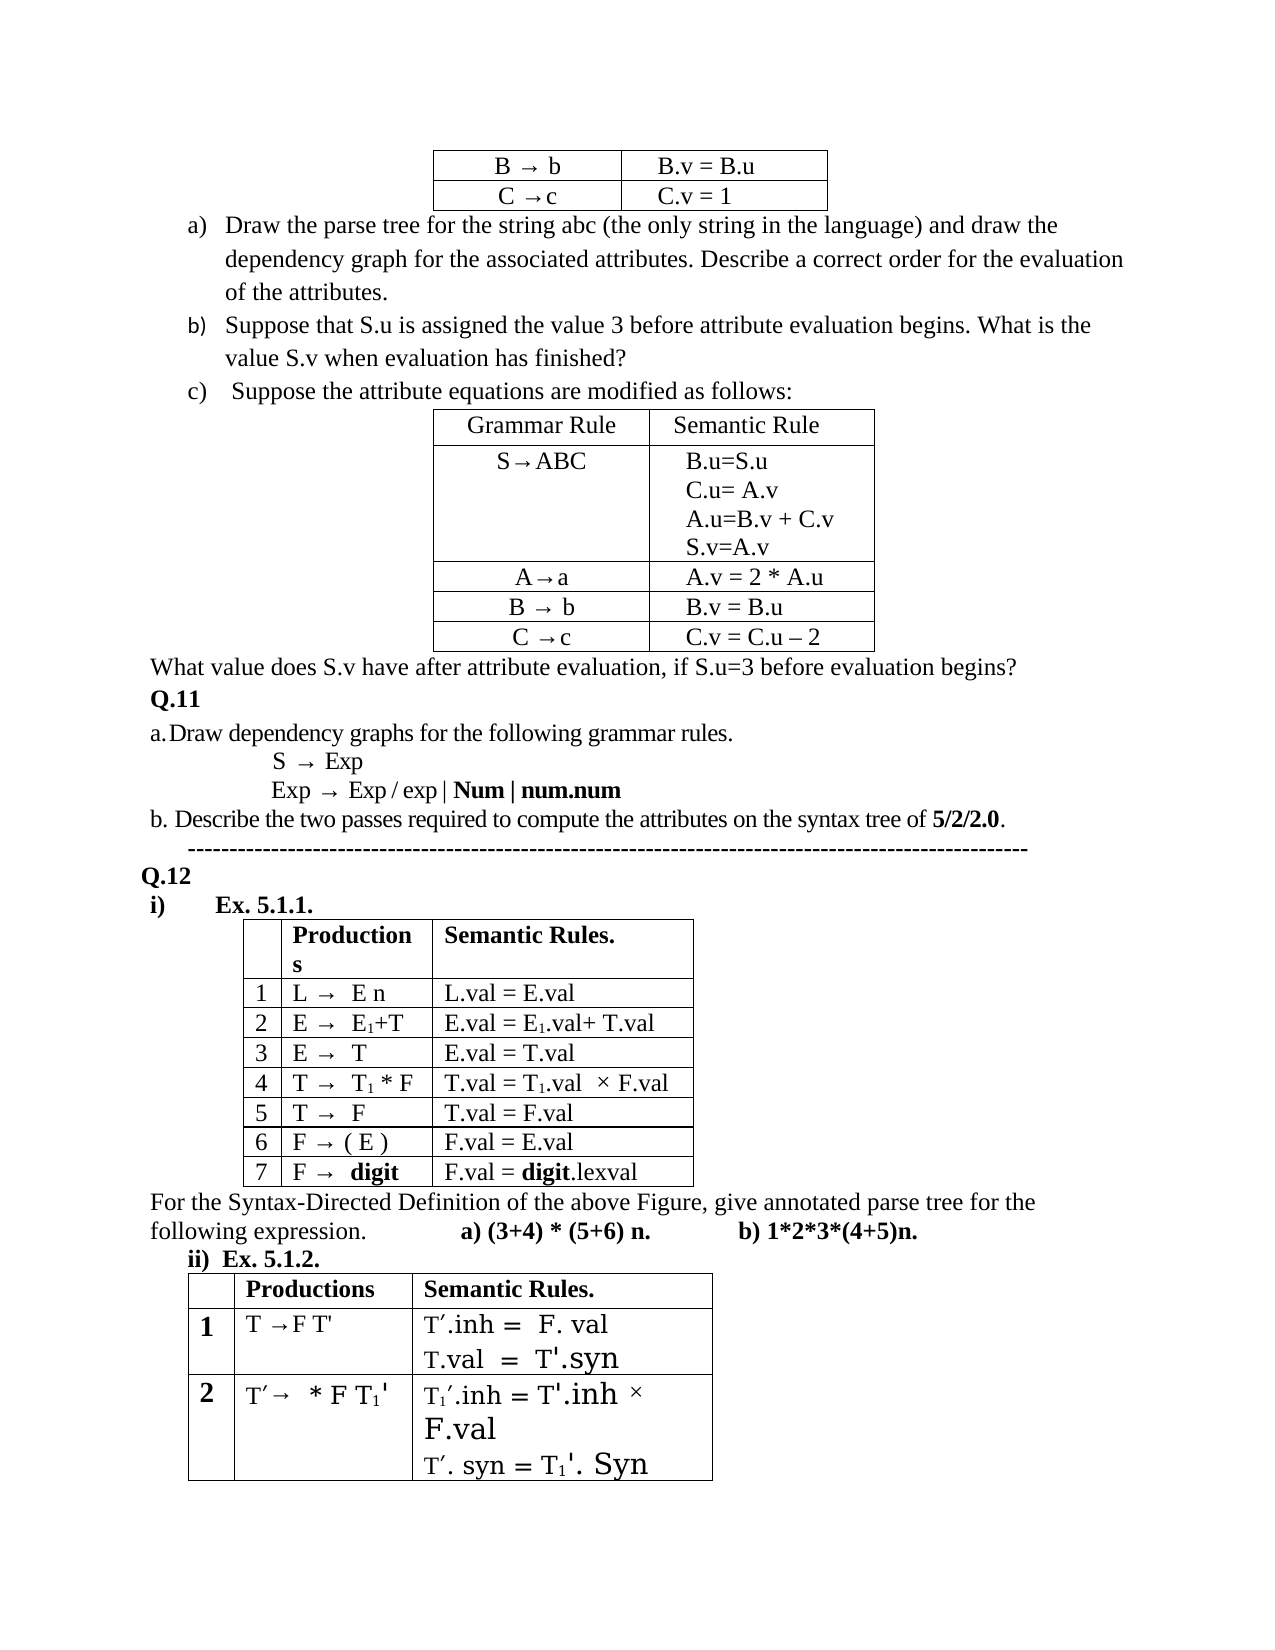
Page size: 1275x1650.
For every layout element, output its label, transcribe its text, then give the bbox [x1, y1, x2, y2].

table_cell T T1 * F [282, 1068, 432, 1097]
list Draw the parse tree for the string abc (the only string in the language) and draw the dependency graph for the associated attributes. Describe a correct order for the evaluation of the attributes. [187, 211, 1125, 305]
table_cell 3 [244, 1038, 281, 1067]
table_cell C c [434, 622, 649, 651]
table_header [189, 1274, 234, 1308]
table_cell B b [434, 592, 649, 621]
table_cell F.val = digit.lexval [433, 1157, 693, 1186]
list What value does S.v have after attribute evaluation, if S.u=3 before evaluation begins? [150, 652, 1125, 680]
text ----------------------------------------------------------------------------------------------------- [187, 833, 1125, 861]
table_header Productions [235, 1274, 412, 1308]
table_cell 2 [189, 1375, 234, 1480]
table_cell 7 [244, 1157, 281, 1186]
table_cell 6 [244, 1128, 281, 1156]
table_cell 4 [244, 1068, 281, 1097]
table_cell F.val = E.val [433, 1128, 693, 1156]
table_cell T′.inh = F. val T.val = T'.syn [413, 1309, 712, 1374]
table_cell Aa [434, 562, 649, 591]
table_cell F ( E ) [282, 1128, 432, 1156]
table_cell E.val = T.val [433, 1038, 693, 1067]
table_cell B b [434, 151, 621, 180]
table_cell L.val = E.val [433, 979, 693, 1007]
list ii) Ex. 5.1.2. [187, 1244, 1125, 1273]
table_cell T1′.inh = T'.inh F.val T′. syn = T1'. Syn [413, 1375, 712, 1480]
table_cell A.v = 2 * A.u [650, 562, 874, 591]
table_cell 1 [244, 979, 281, 1007]
text Q.12 [141, 861, 1125, 890]
table_cell 1 [189, 1309, 234, 1374]
table_header [244, 920, 281, 977]
text i) Ex. 5.1.1. [150, 890, 1125, 919]
table_cell C c [434, 181, 621, 209]
table_cell C.v = 1 [622, 181, 827, 209]
table_cell SABC [434, 446, 649, 561]
table_cell T F [282, 1098, 432, 1126]
list Suppose the attribute equations are modified as follows: [187, 376, 1125, 405]
table_cell 2 [244, 1008, 281, 1037]
text S → Exp [150, 746, 1125, 775]
text Exp → Exp / exp | Num | num.num [150, 775, 1125, 804]
table_cell T F T' [235, 1309, 412, 1374]
table_cell T.val = F.val [433, 1098, 693, 1126]
table_cell E.val = E1.val+ T.val [433, 1008, 693, 1037]
table_header Productions [282, 920, 432, 977]
table_cell T′ * F T1' [235, 1375, 412, 1480]
table_cell E E1+T [282, 1008, 432, 1037]
table_header Grammar Rule [434, 410, 649, 445]
table_cell E T [282, 1038, 432, 1067]
table_cell F digit [282, 1157, 432, 1186]
table_header Semantic Rule [650, 410, 874, 445]
table_header Semantic Rules. [413, 1274, 712, 1308]
list Q.11 [150, 684, 1125, 713]
list Describe the two passes required to compute the attributes on the syntax tree of 5/2/2.0. [150, 804, 1125, 833]
table_cell 5 [244, 1098, 281, 1126]
table_header Semantic Rules. [433, 920, 693, 977]
table_cell L E n [282, 979, 432, 1007]
table_cell B.v = B.u [650, 592, 874, 621]
list Draw dependency graphs for the following grammar rules. [150, 718, 1125, 746]
table_cell T.val = T1.val F.val [433, 1068, 693, 1097]
table_cell B.v = B.u [622, 151, 827, 180]
table_cell B.u=S.u C.u= A.v A.u=B.v + C.v S.v=A.v [650, 446, 874, 561]
table_cell C.v = C.u – 2 [650, 622, 874, 651]
list Suppose that S.u is assigned the value 3 before attribute evaluation begins. What is the value S.v when evaluation has finished? [187, 310, 1125, 372]
